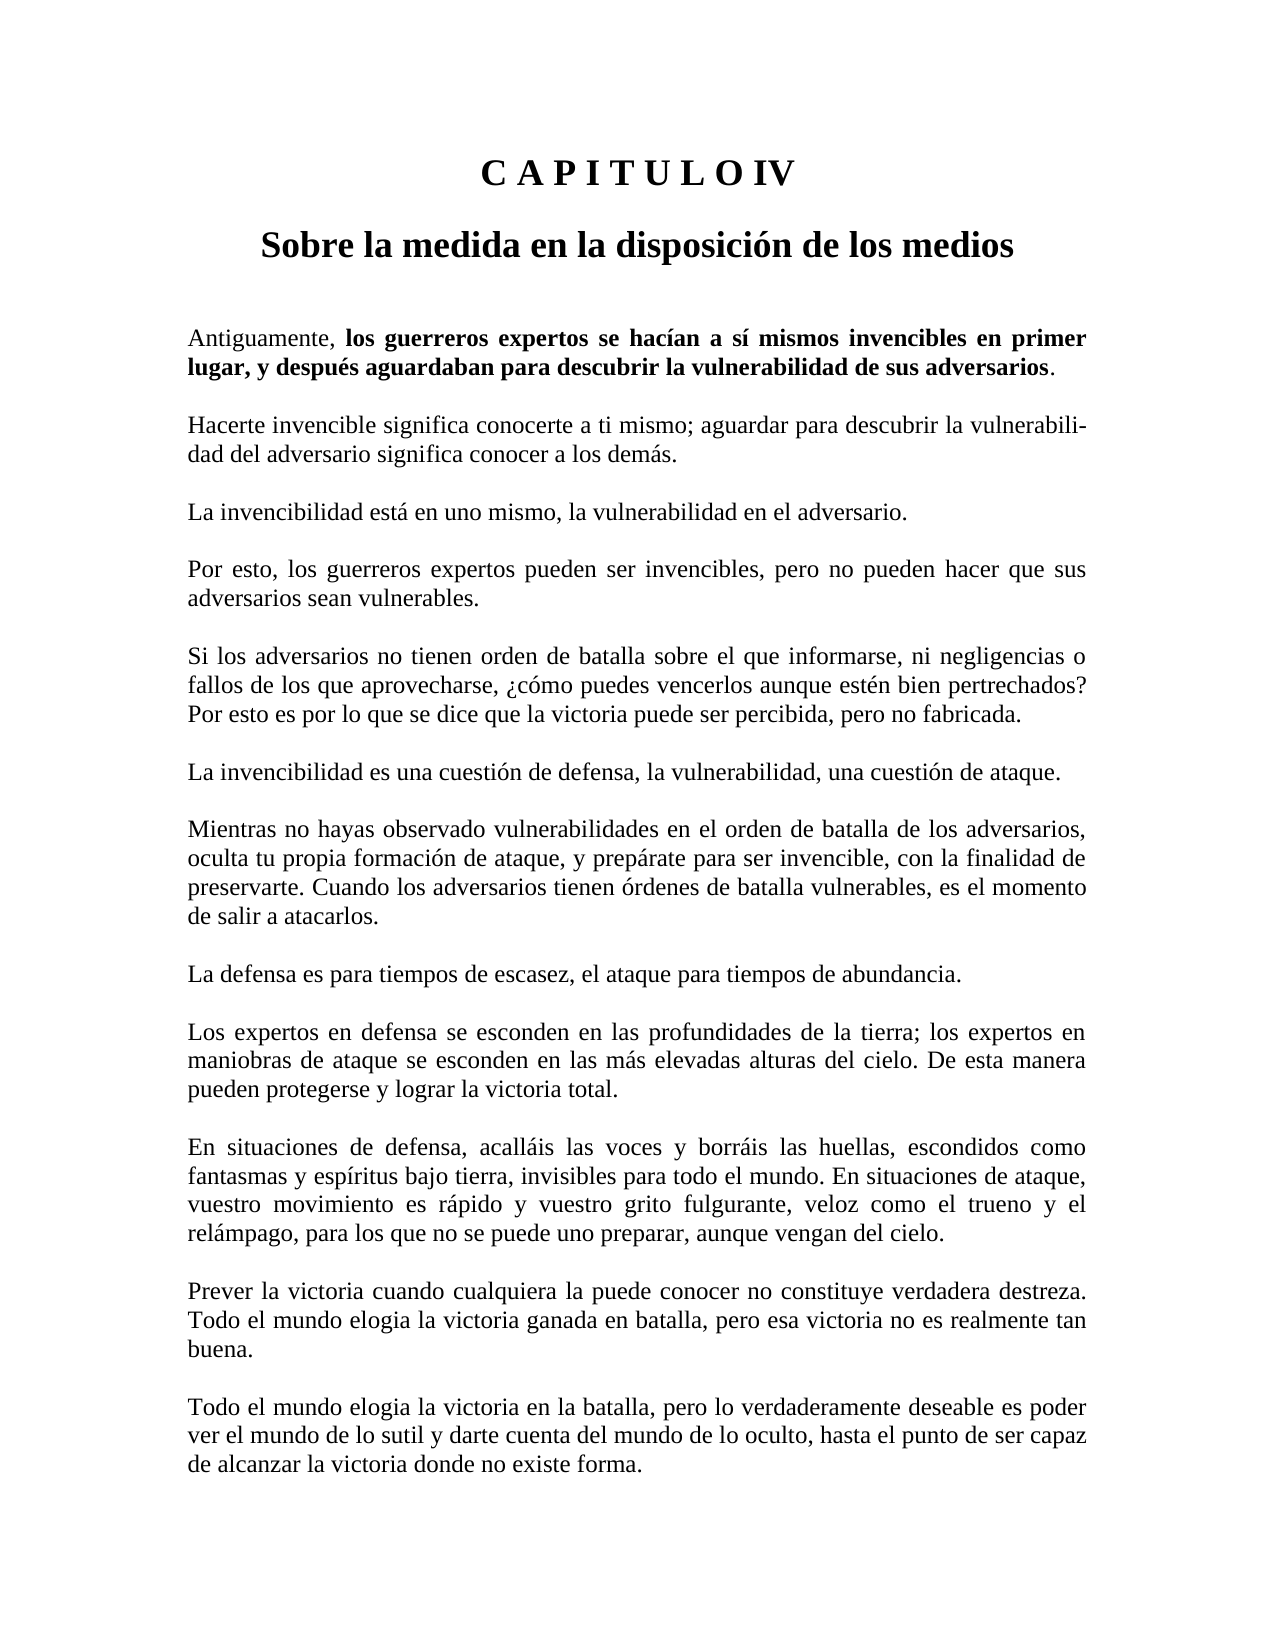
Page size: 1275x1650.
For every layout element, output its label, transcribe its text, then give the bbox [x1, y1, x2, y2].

text Mientras no hayas observado vulnerabilidades en el orden de batalla de los adversarios, oculta tu propia formación de ataque, y prepárate para ser invencible, con la finalidad de preservarte. Cuando los adversarios tienen órdenes de batalla vulnerables, es el momento de salir a atacarlos. [187, 814, 1087, 929]
text Por esto, los guerreros expertos pueden ser invencibles, pero no pueden hacer que sus adversarios sean vulnerables. [187, 554, 1087, 612]
text La defensa es para tiempos de escasez, el ataque para tiempos de abundancia. [187, 959, 1087, 987]
text Todo el mundo elogia la victoria en la batalla, pero lo verdaderamente deseable es poder ver el mundo de lo sutil y darte cuenta del mundo de lo oculto, hasta el punto de ser capaz de alcanzar la victoria donde no existe forma. [187, 1392, 1087, 1478]
text Los expertos en defensa se esconden en las profundidades de la tierra; los expertos en maniobras de ataque se esconden en las más elevadas alturas del cielo. De esta manera pueden protegerse y lograr la victoria total. [187, 1017, 1087, 1103]
text Prever la victoria cuando cualquiera la puede conocer no constituye verdadera destreza. Todo el mundo elogia la victoria ganada en batalla, pero esa victoria no es realmente tan buena. [187, 1276, 1087, 1362]
text Antiguamente, los guerreros expertos se hacían a sí mismos invencibles en primer lugar, y después aguardaban para descubrir la vulnerabilidad de sus adversarios. [187, 294, 1087, 381]
text Si los adversarios no tienen orden de batalla sobre el que informarse, ni negligencias o fallos de los que aprovecharse, ¿cómo puedes vencerlos aunque estén bien pertrechados? Por esto es por lo que se dice que la victoria puede ser percibida, pero no fabricada. [187, 641, 1087, 727]
subtitle C A P I T U L O IV [187, 150, 1087, 193]
text La invencibilidad es una cuestión de defensa, la vulnerabilidad, una cuestión de ataque. [187, 757, 1087, 785]
text La invencibilidad está en uno mismo, la vulnerabilidad en el adversario. [187, 497, 1087, 525]
text Hacerte invencible significa conocerte a ti mismo; aguardar para descubrir la vulnerabili-dad del adversario significa conocer a los demás. [187, 410, 1087, 467]
subtitle Sobre la medida en la disposición de los medios [187, 222, 1087, 265]
text En situaciones de defensa, acalláis las voces y borráis las huellas, escondidos como fantasmas y espíritus bajo tierra, invisibles para todo el mundo. En situaciones de ataque, vuestro movimiento es rápido y vuestro grito fulgurante, veloz como el trueno y el relámpago, para los que no se puede uno preparar, aunque vengan del cielo. [187, 1132, 1087, 1247]
